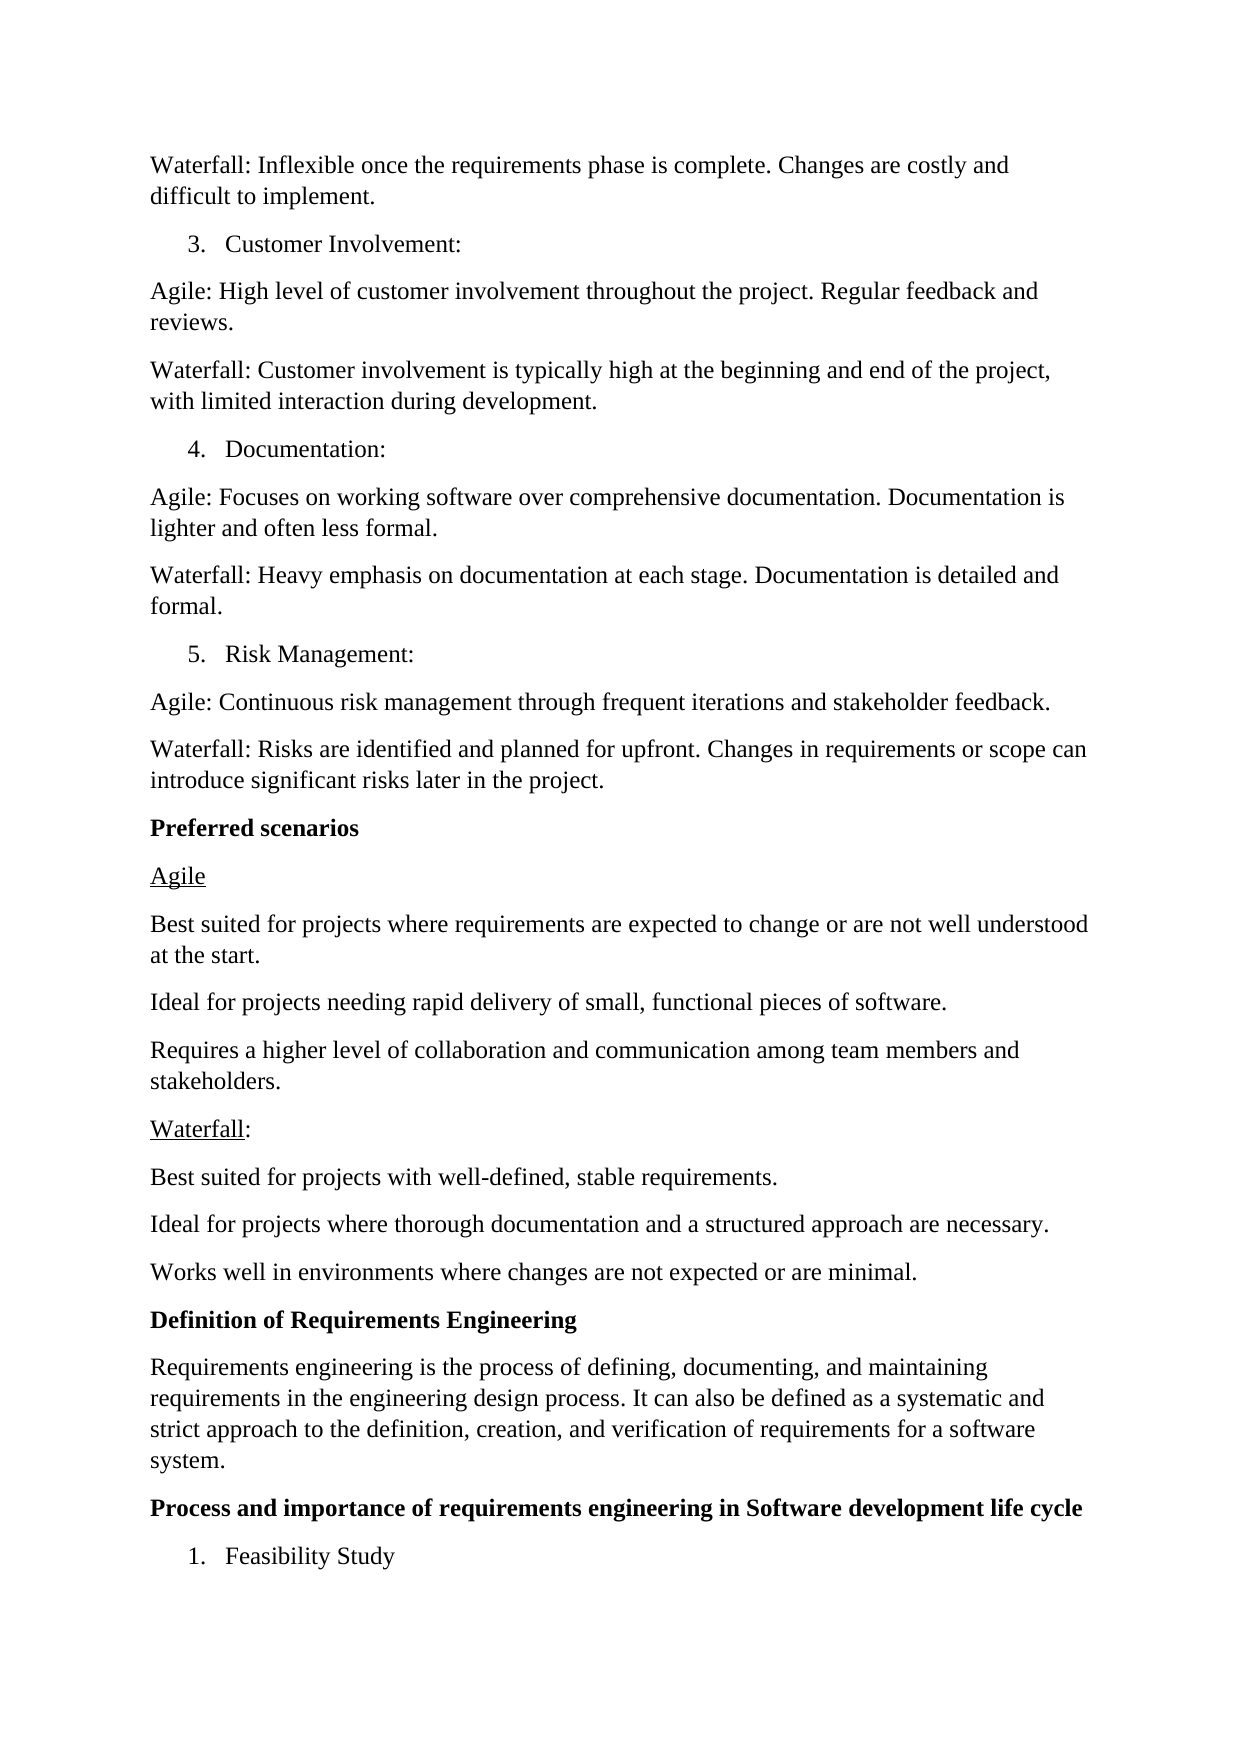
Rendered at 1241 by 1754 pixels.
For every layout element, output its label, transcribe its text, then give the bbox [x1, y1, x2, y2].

text Waterfall: Customer involvement is typically high at the beginning and end of the project, with limited interaction during development. [150, 355, 1090, 415]
text Waterfall: Inflexible once the requirements phase is complete. Changes are costly and difficult to implement. [150, 150, 1090, 210]
list Documentation: [187, 434, 1090, 463]
text Works well in environments where changes are not expected or are minimal. [150, 1257, 1090, 1286]
list Risk Management: [187, 639, 1090, 668]
list Feasibility Study [187, 1541, 1090, 1570]
text Ideal for projects needing rapid delivery of small, functional pieces of software. [150, 987, 1090, 1016]
text Agile [150, 861, 1090, 890]
text Requires a higher level of collaboration and communication among team members and stakeholders. [150, 1035, 1090, 1095]
text Definition of Requirements Engineering [150, 1305, 1090, 1333]
list Customer Involvement: [187, 229, 1090, 257]
text Waterfall: [150, 1114, 1090, 1143]
text Waterfall: Heavy emphasis on documentation at each stage. Documentation is detailed and formal. [150, 560, 1090, 620]
text Agile: Continuous risk management through frequent iterations and stakeholder feedback. [150, 687, 1090, 716]
text Best suited for projects with well-defined, stable requirements. [150, 1162, 1090, 1190]
text Requirements engineering is the process of defining, documenting, and maintaining requirements in the engineering design process. It can also be defined as a systematic and strict approach to the definition, creation, and verification of requirements for a software system. [150, 1352, 1090, 1474]
text Waterfall: Risks are identified and planned for upfront. Changes in requirements or scope can introduce significant risks later in the project. [150, 734, 1090, 794]
text Agile: High level of customer involvement throughout the project. Regular feedback and reviews. [150, 276, 1090, 336]
text Ideal for projects where thorough documentation and a structured approach are necessary. [150, 1209, 1090, 1238]
text Best suited for projects where requirements are expected to change or are not well understood at the start. [150, 909, 1090, 968]
text Agile: Focuses on working software over comprehensive documentation. Documentation is lighter and often less formal. [150, 482, 1090, 541]
text Preferred scenarios [150, 813, 1090, 842]
text Process and importance of requirements engineering in Software development life cycle [150, 1493, 1090, 1522]
